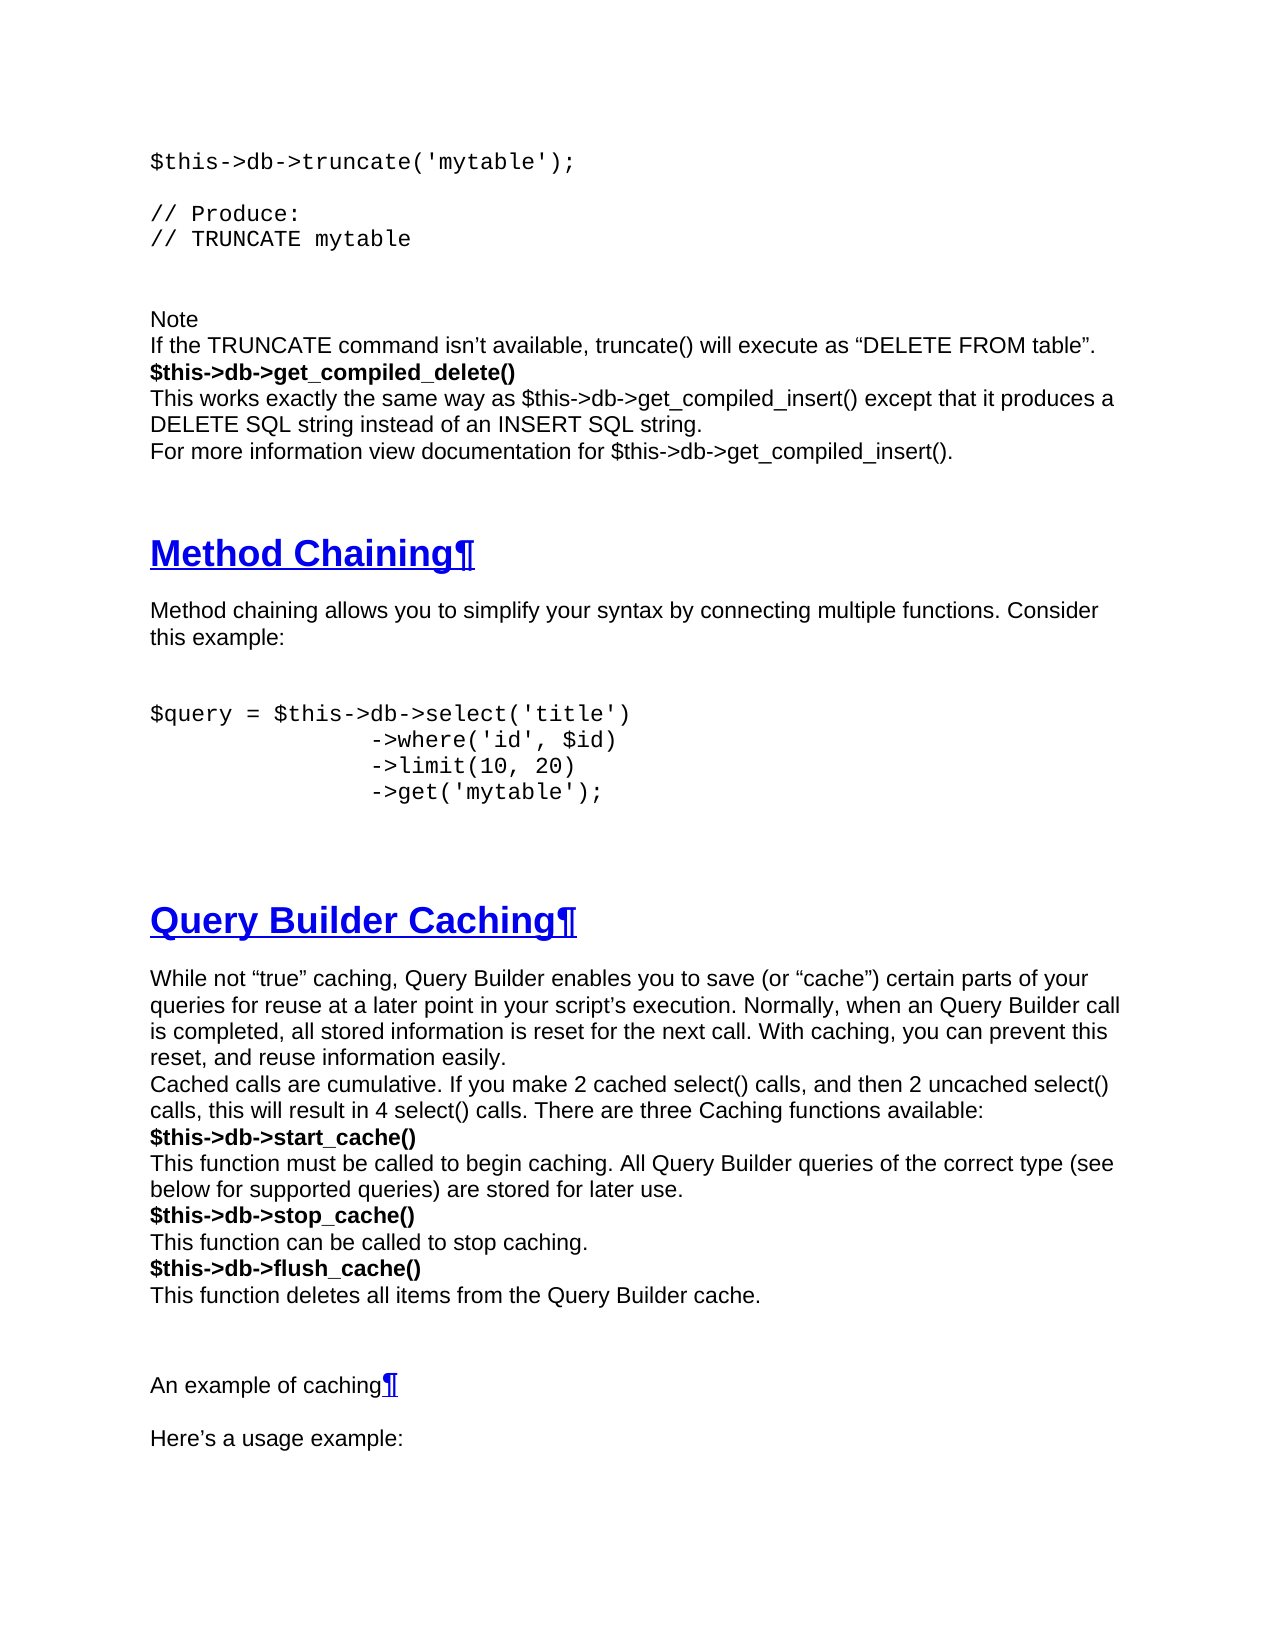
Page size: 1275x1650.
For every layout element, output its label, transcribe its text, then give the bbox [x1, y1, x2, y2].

text Query Builder Caching¶ [150, 899, 1125, 942]
text While not “true” caching, Query Builder enables you to save (or “cache”) certain parts of your queries for reuse at a later point in your script’s execution. Normally, when an Query Builder call is completed, all stored information is reset for the next call. With caching, you can prevent this reset, and reuse information easily. [150, 965, 1125, 1071]
text $query = $this->db->select('title') ->where('id', $id) ->limit(10, 20) ->get('mytable'); [150, 703, 1125, 833]
text $this->db->flush_cache() [150, 1255, 1125, 1282]
text This works exactly the same way as $this->db->get_compiled_insert() except that it produces a DELETE SQL string instead of an INSERT SQL string. [150, 385, 1125, 438]
text $this->db->get_compiled_delete() [150, 359, 1125, 385]
text An example of caching¶ [150, 1366, 1125, 1400]
text This function can be called to stop caching. [150, 1229, 1125, 1255]
text $this->db->start_cache() [150, 1123, 1125, 1150]
text If the TRUNCATE command isn’t available, truncate() will execute as “DELETE FROM table”. [150, 332, 1125, 359]
text Method Chaining¶ [150, 531, 1125, 574]
text Note [150, 306, 1125, 332]
text For more information view documentation for $this->db->get_compiled_insert(). [150, 438, 1125, 464]
text Here’s a usage example: [150, 1425, 1125, 1451]
text This function deletes all items from the Query Builder cache. [150, 1282, 1125, 1308]
text Cached calls are cumulative. If you make 2 cached select() calls, and then 2 uncached select() calls, this will result in 4 select() calls. There are three Caching functions available: [150, 1071, 1125, 1123]
text This function must be called to begin caching. All Query Builder queries of the correct type (see below for supported queries) are stored for later use. [150, 1150, 1125, 1202]
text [150, 150, 1125, 280]
text $this->db->stop_cache() [150, 1202, 1125, 1229]
text Method chaining allows you to simplify your syntax by connecting multiple functions. Consider this example: [150, 597, 1125, 650]
